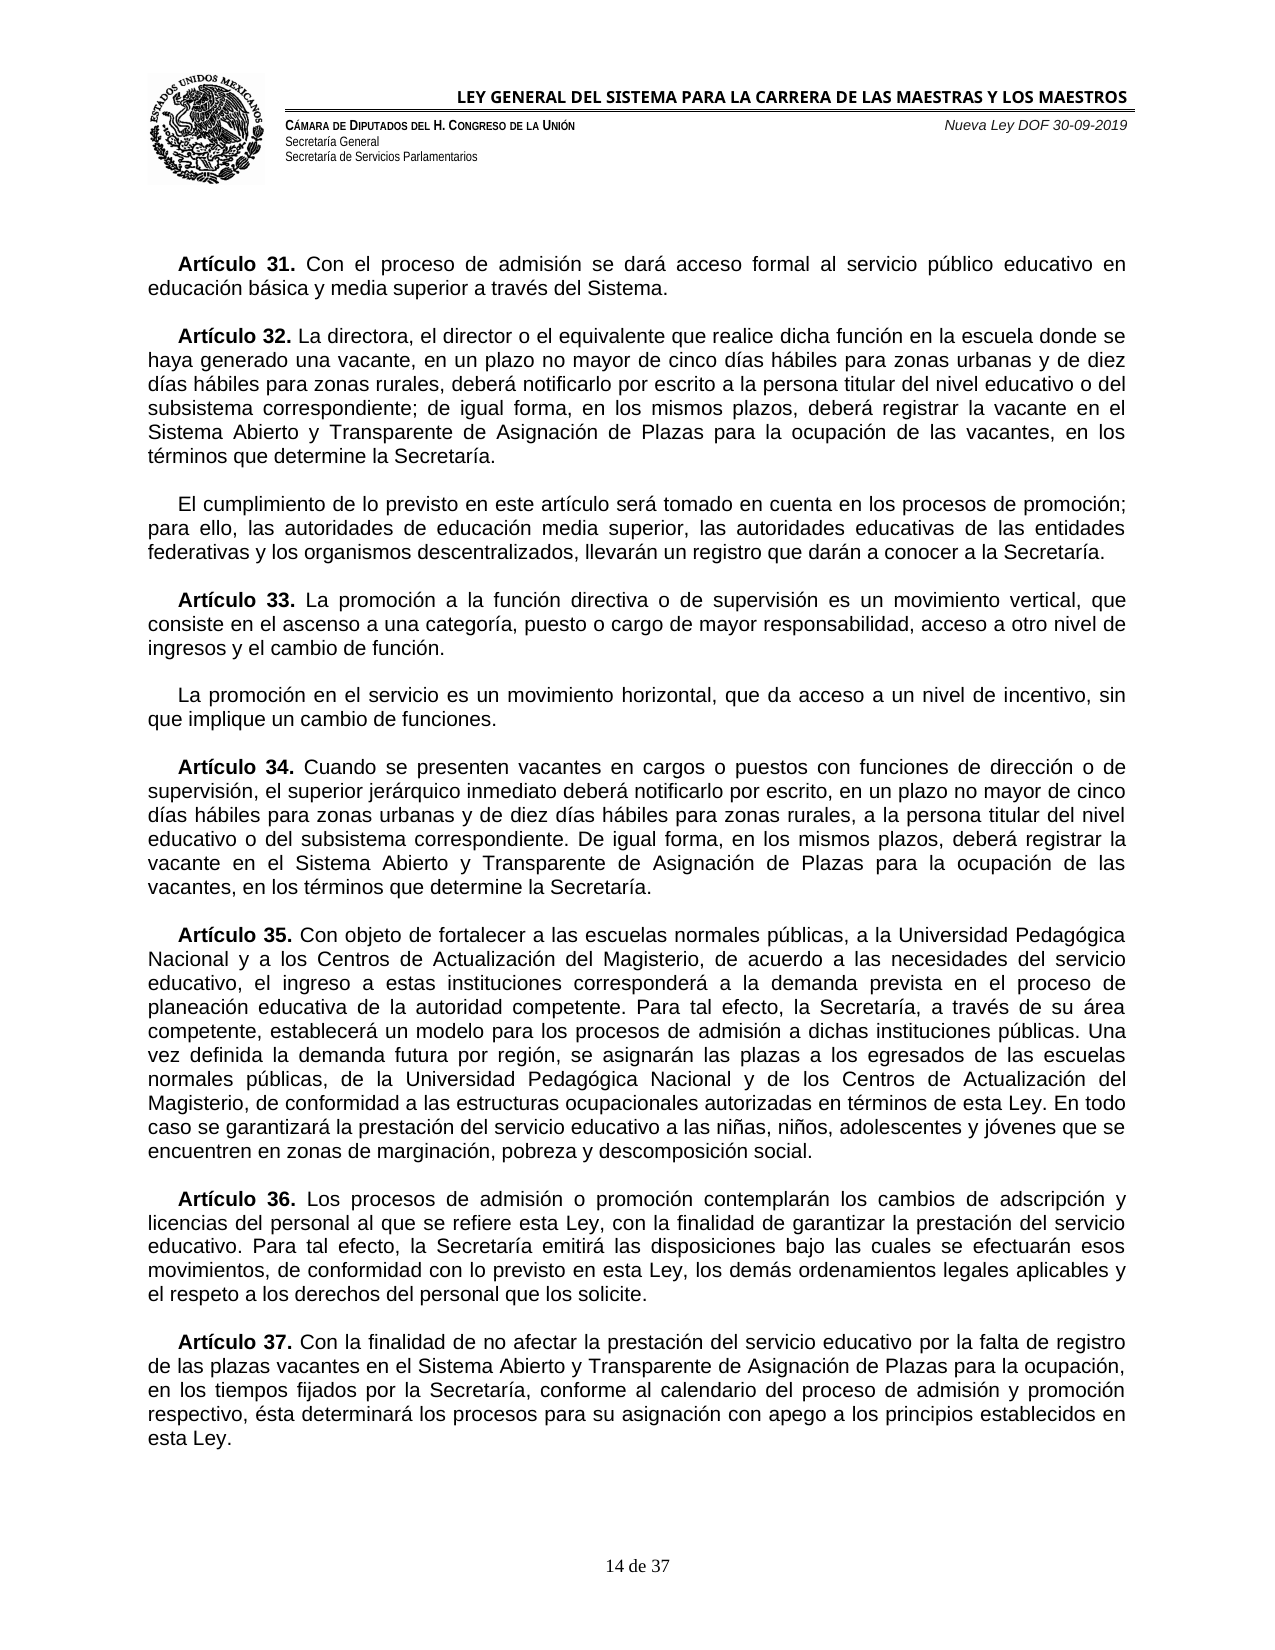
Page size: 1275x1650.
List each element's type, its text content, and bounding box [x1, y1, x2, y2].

text Artículo 31. Con el proceso de admisión se dará acceso formal al servicio público educativo en educación básica y media superior a través del Sistema. [148, 252, 1127, 300]
text La promoción en el servicio es un movimiento horizontal, que da acceso a un nivel de incentivo, sin que implique un cambio de funciones. [148, 683, 1127, 731]
text Artículo 35. Con objeto de fortalecer a las escuelas normales públicas, a la Universidad Pedagógica Nacional y a los Centros de Actualización del Magisterio, de acuerdo a las necesidades del servicio educativo, el ingreso a estas instituciones corresponderá a la demanda prevista en el proceso de planeación educativa de la autoridad competente. Para tal efecto, la Secretaría, a través de su área competente, establecerá un modelo para los procesos de admisión a dichas instituciones públicas. Una vez definida la demanda futura por región, se asignarán las plazas a los egresados de las escuelas normales públicas, de la Universidad Pedagógica Nacional y de los Centros de Actualización del Magisterio, de conformidad a las estructuras ocupacionales autorizadas en términos de esta Ley. En todo caso se garantizará la prestación del servicio educativo a las niñas, niños, adolescentes y jóvenes que se encuentren en zonas de marginación, pobreza y descomposición social. [148, 923, 1127, 1162]
text Artículo 34. Cuando se presenten vacantes en cargos o puestos con funciones de dirección o de supervisión, el superior jerárquico inmediato deberá notificarlo por escrito, en un plazo no mayor de cinco días hábiles para zonas urbanas y de diez días hábiles para zonas rurales, a la persona titular del nivel educativo o del subsistema correspondiente. De igual forma, en los mismos plazos, deberá registrar la vacante en el Sistema Abierto y Transparente de Asignación de Plazas para la ocupación de las vacantes, en los términos que determine la Secretaría. [148, 755, 1127, 899]
text Artículo 37. Con la finalidad de no afectar la prestación del servicio educativo por la falta de registro de las plazas vacantes en el Sistema Abierto y Transparente de Asignación de Plazas para la ocupación, en los tiempos fijados por la Secretaría, conforme al calendario del proceso de admisión y promoción respectivo, ésta determinará los procesos para su asignación con apego a los principios establecidos en esta Ley. [148, 1330, 1127, 1450]
text Artículo 36. Los procesos de admisión o promoción contemplarán los cambios de adscripción y licencias del personal al que se refiere esta Ley, con la finalidad de garantizar la prestación del servicio educativo. Para tal efecto, la Secretaría emitirá las disposiciones bajo las cuales se efectuarán esos movimientos, de conformidad con lo previsto en esta Ley, los demás ordenamientos legales aplicables y el respeto a los derechos del personal que los solicite. [148, 1186, 1127, 1306]
text Artículo 32. La directora, el director o el equivalente que realice dicha función en la escuela donde se haya generado una vacante, en un plazo no mayor de cinco días hábiles para zonas urbanas y de diez días hábiles para zonas rurales, deberá notificarlo por escrito a la persona titular del nivel educativo o del subsistema correspondiente; de igual forma, en los mismos plazos, deberá registrar la vacante en el Sistema Abierto y Transparente de Asignación de Plazas para la ocupación de las vacantes, en los términos que determine la Secretaría. [148, 324, 1127, 468]
text Artículo 33. La promoción a la función directiva o de supervisión es un movimiento vertical, que consiste en el ascenso a una categoría, puesto o cargo de mayor responsabilidad, acceso a otro nivel de ingresos y el cambio de función. [148, 587, 1127, 659]
text El cumplimiento de lo previsto en este artículo será tomado en cuenta en los procesos de promoción; para ello, las autoridades de educación media superior, las autoridades educativas de las entidades federativas y los organismos descentralizados, llevarán un registro que darán a conocer a la Secretaría. [148, 492, 1127, 563]
